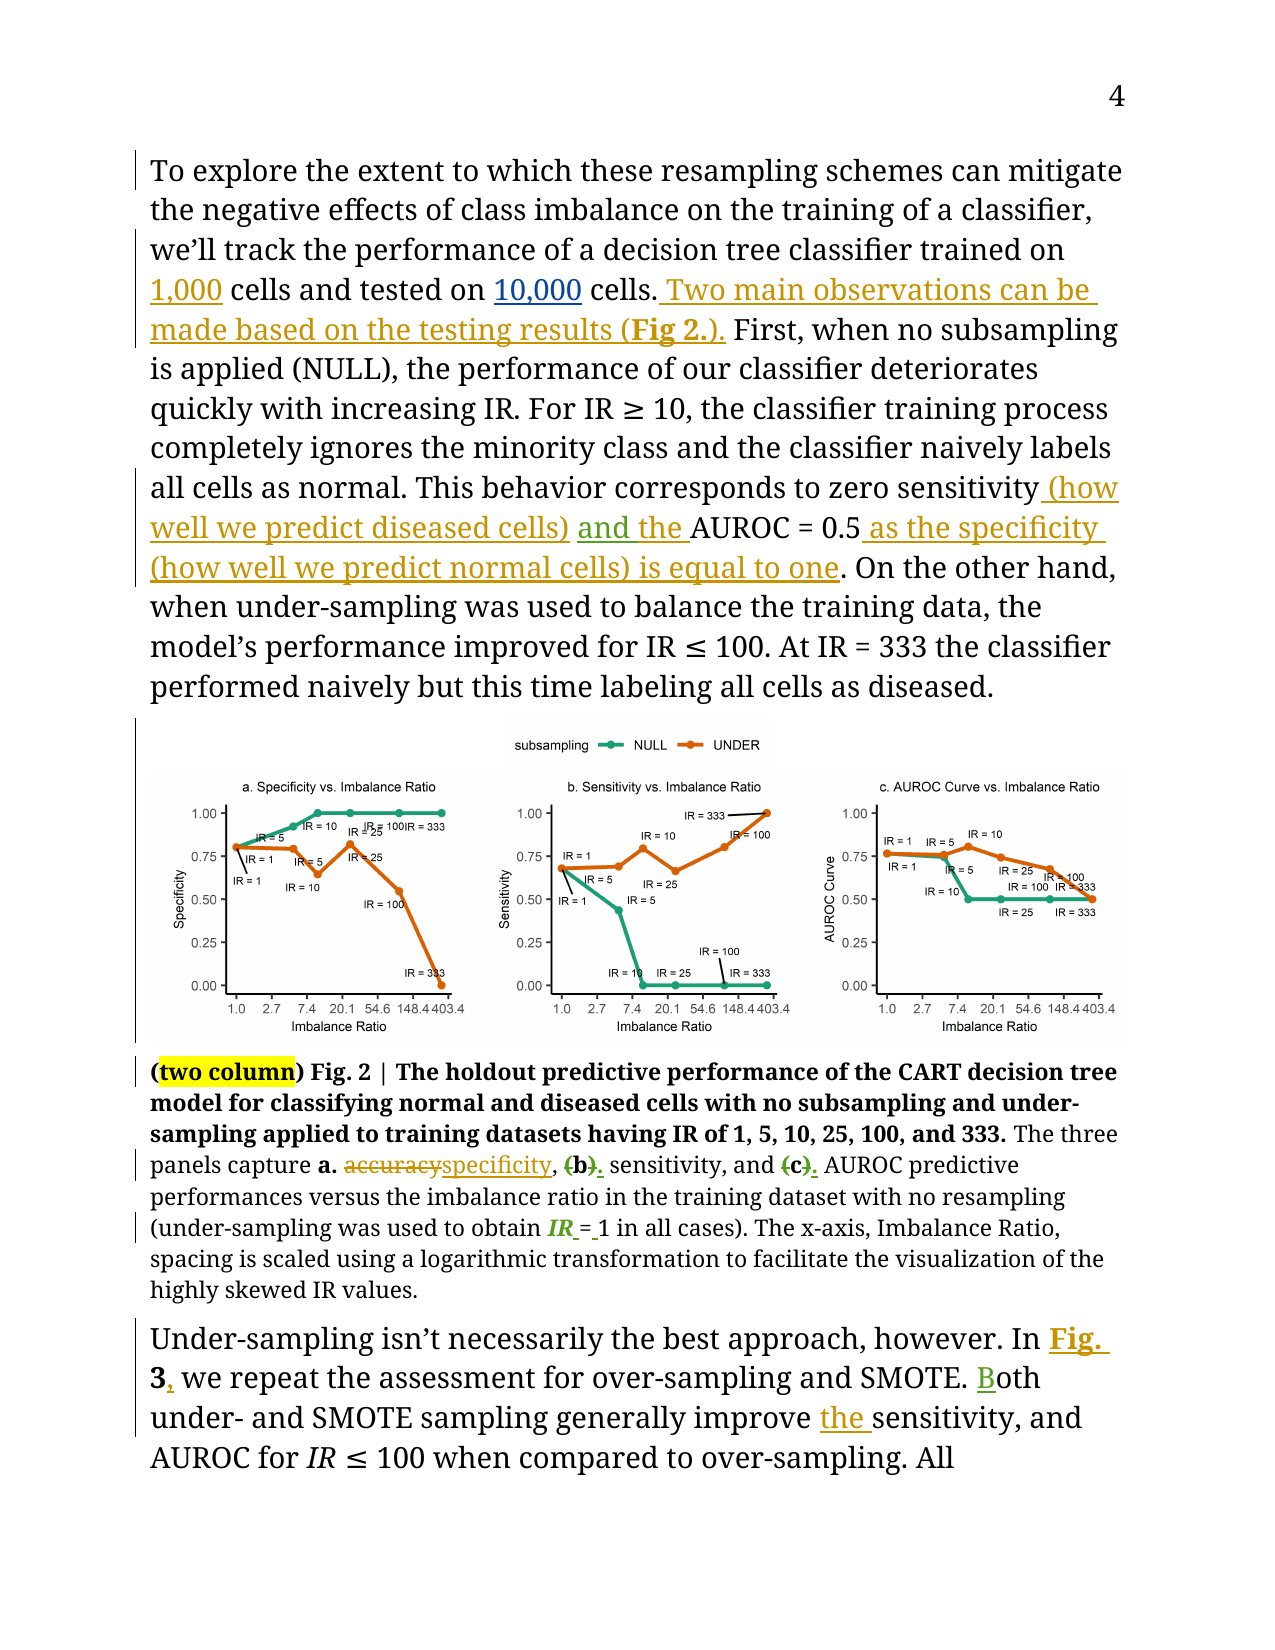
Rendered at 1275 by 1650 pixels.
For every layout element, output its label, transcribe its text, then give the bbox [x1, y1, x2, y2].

text (two column) Fig. 2 | The holdout predictive performance of the CART decision tree model for classifying normal and diseased cells with no subsampling and under-sampling applied to training datasets having IR of 1, 5, 10, 25, 100, and 333. The three panels capture a. , b sensitivity, and c AUROC predictive performances versus the imbalance ratio in the training dataset with no resampling (under-sampling was used to obtain IR=1 in all cases). The x-axis, Imbalance Ratio, spacing is scaled using a logarithmic transformation to facilitate the visualization of the highly skewed IR values. [150, 1056, 1125, 1306]
picture [150, 718, 1125, 1044]
text To explore the extent to which these resampling schemes can mitigate the negative effects of class imbalance on the training of a classifier, we’ll track the performance of a decision tree classifier trained on cells and tested on cells. First, when no subsampling is applied (NULL), the performance of our classifier deteriorates quickly with increasing IR. For IR ≥ 10, the classifier training process completely ignores the minority class and the classifier naively labels all cells as normal. This behavior corresponds to zero sensitivity AUROC = 0.5. On the other hand, when under-sampling was used to balance the training data, the model’s performance improved for IR ≤ 100. At IR = 333 the classifier performed naively but this time labeling all cells as diseased. [150, 150, 1125, 706]
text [150, 1318, 1125, 1477]
